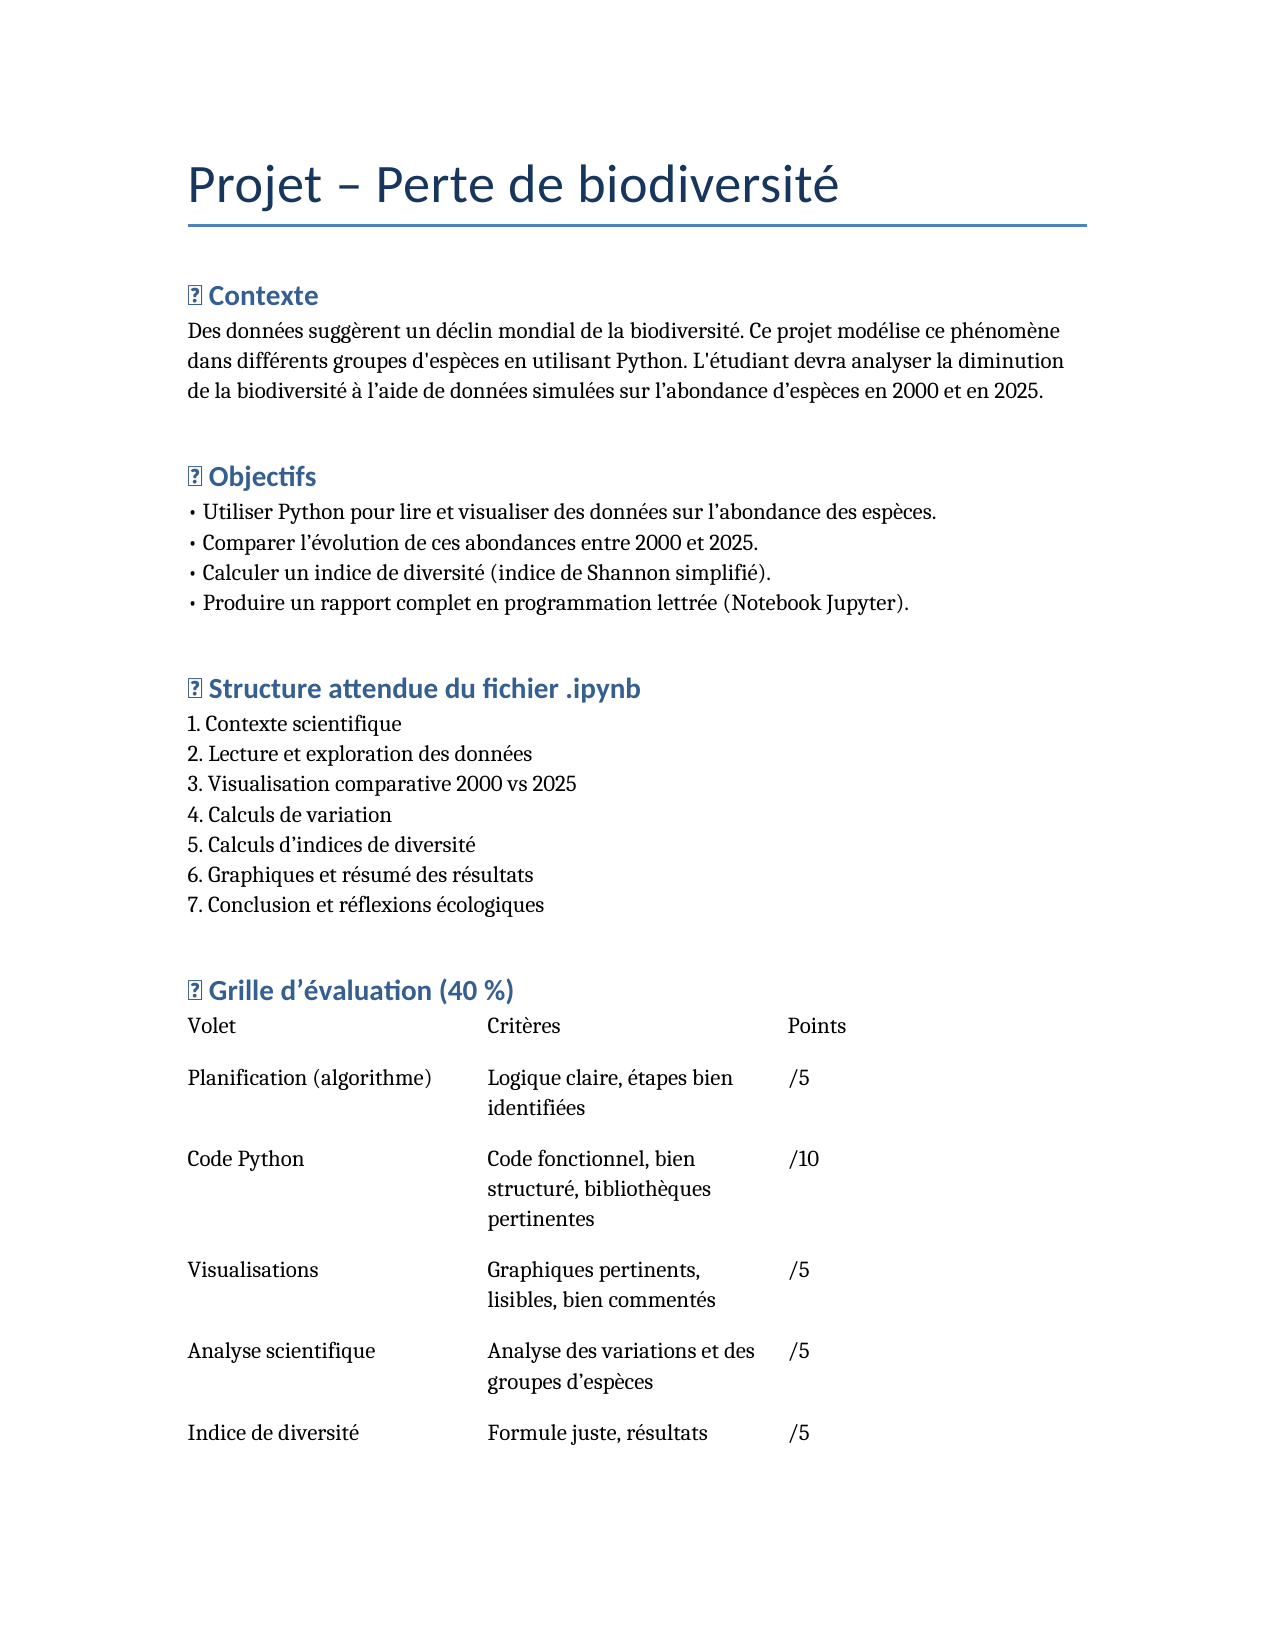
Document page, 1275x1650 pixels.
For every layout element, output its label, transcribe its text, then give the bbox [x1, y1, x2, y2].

table_cell Code Python [176, 1146, 476, 1257]
table_cell /5 [776, 1064, 1076, 1146]
table_cell Indice de diversité [176, 1420, 476, 1471]
table_cell Code fonctionnel, bien structuré, bibliothèques pertinentes [476, 1146, 776, 1257]
text • Utiliser Python pour lire et visualiser des données sur l’abondance des espèces. • Comparer l’évolution de ces abondances entre 2000 et 2025. • Calculer un indice de diversité (indice de Shannon simplifié). • Produire un rapport complet en programmation lettrée (Notebook Jupyter). [187, 499, 1087, 616]
table_cell /5 [776, 1338, 1076, 1419]
text 1. Contexte scientifique 2. Lecture et exploration des données 3. Visualisation comparative 2000 vs 2025 4. Calculs de variation 5. Calculs d’indices de diversité 6. Graphiques et résumé des résultats 7. Conclusion et réflexions écologiques [187, 711, 1087, 918]
table_cell Planification (algorithme) [176, 1064, 476, 1146]
table_cell Analyse scientifique [176, 1338, 476, 1419]
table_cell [476, 1420, 776, 1471]
title Projet – Perte de biodiversité [187, 150, 1087, 227]
table_header Volet [176, 1013, 476, 1064]
subtitle 📘 Contexte [187, 277, 1087, 312]
subtitle 🎯 Objectifs [187, 458, 1087, 494]
subtitle 🧾 Grille d’évaluation (40 %) [187, 972, 1087, 1008]
table_header Points [776, 1013, 1076, 1064]
table_cell Visualisations [176, 1257, 476, 1338]
table_cell /5 [776, 1420, 1076, 1471]
table_cell Analyse des variations et des groupes d’espèces [476, 1338, 776, 1419]
subtitle 🧰 Structure attendue du fichier .ipynb [187, 670, 1087, 706]
table_header Critères [476, 1013, 776, 1064]
table_cell Graphiques pertinents, lisibles, bien commentés [476, 1257, 776, 1338]
table_cell /10 [776, 1146, 1076, 1257]
text Des données suggèrent un déclin mondial de la biodiversité. Ce projet modélise ce phénomène dans différents groupes d'espèces en utilisant Python. L'étudiant devra analyser la diminution de la biodiversité à l’aide de données simulées sur l’abondance d’espèces en 2000 et en 2025. [187, 317, 1087, 404]
table_cell Logique claire, étapes bien identifiées [476, 1064, 776, 1146]
table_cell /5 [776, 1257, 1076, 1338]
